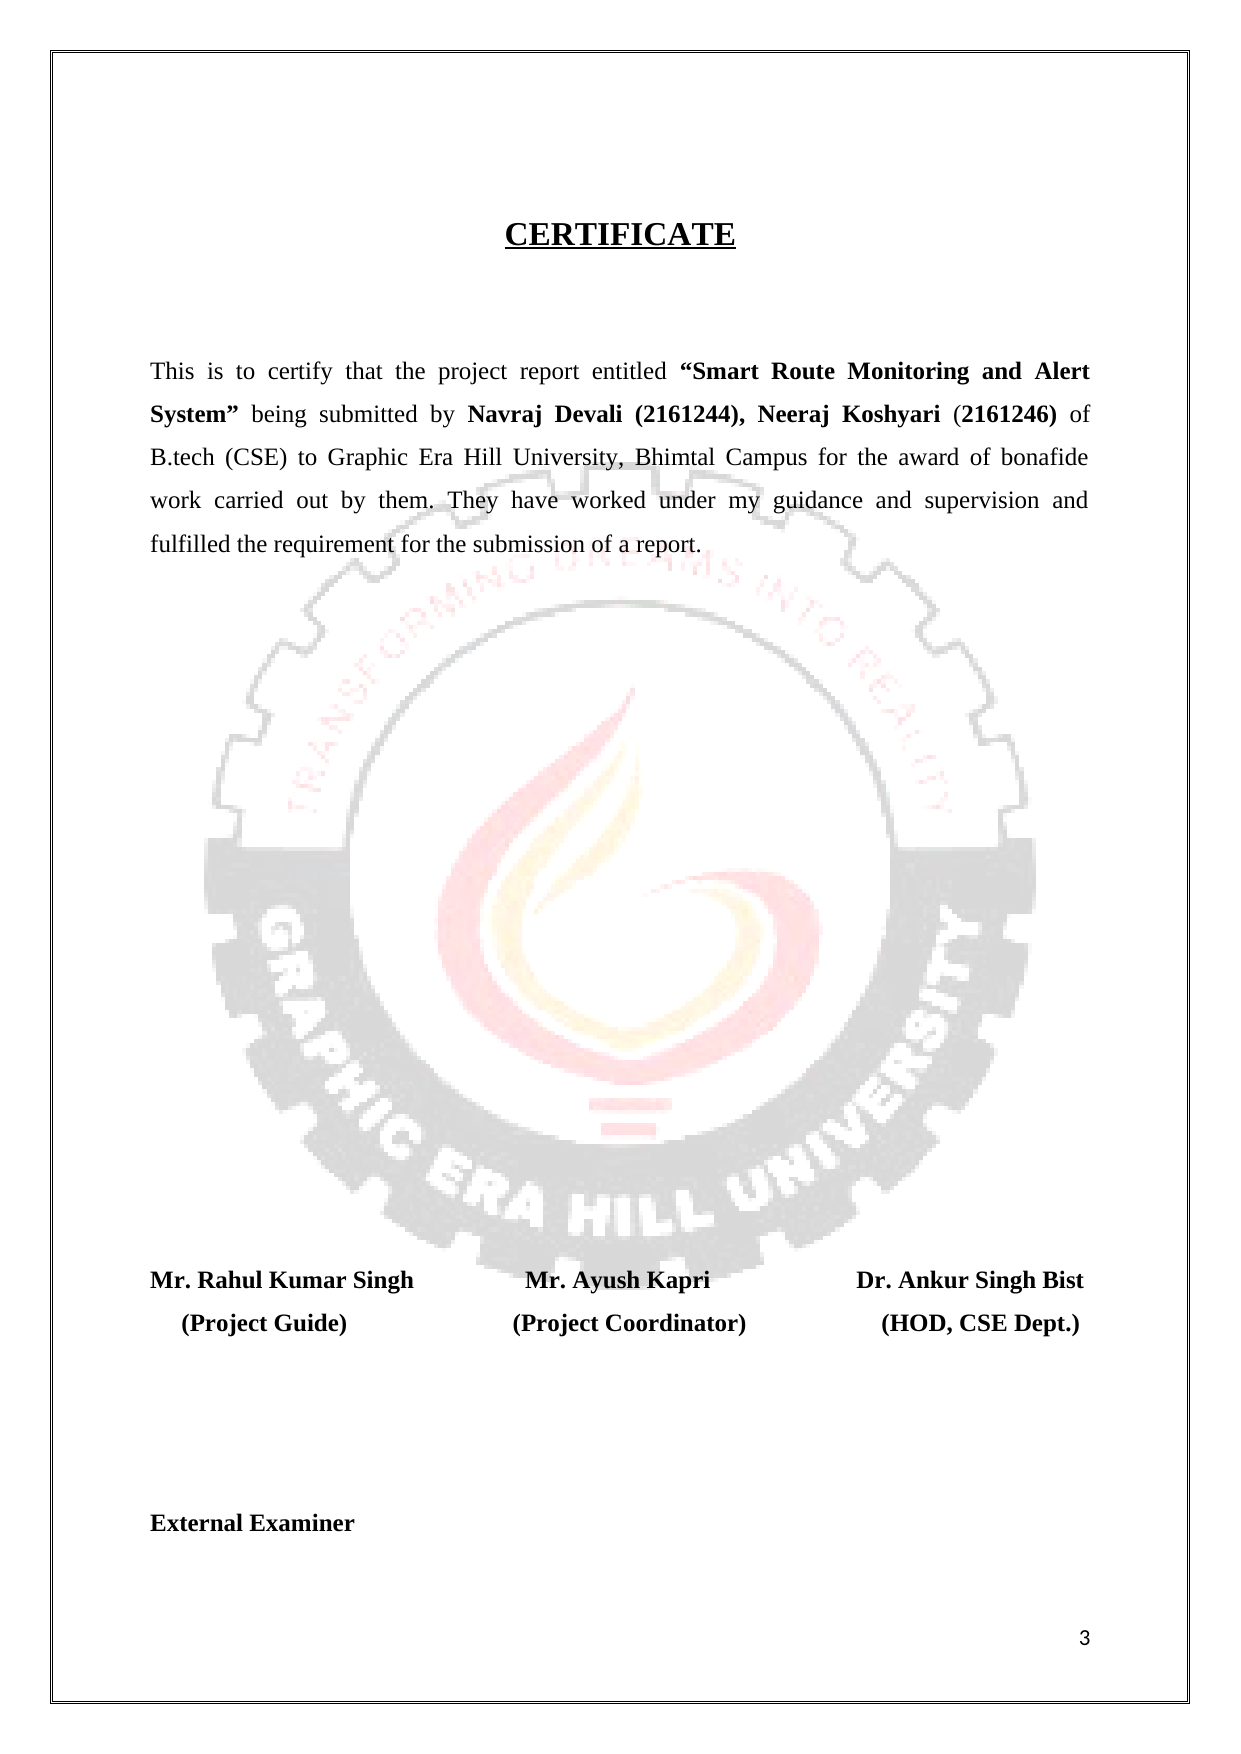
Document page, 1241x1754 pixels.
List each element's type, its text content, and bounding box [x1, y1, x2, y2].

text CERTIFICATE [150, 214, 1090, 252]
text External Examiner [150, 1508, 1090, 1537]
text (Project Guide) (Project Coordinator) (HOD, CSE Dept.) [150, 1308, 1090, 1337]
text Mr. Rahul Kumar Singh Mr. Ayush Kapri Dr. Ankur Singh Bist [150, 1265, 1090, 1294]
text This is to certify that the project report entitled “Smart Route Monitoring and Alert System” being submitted by Navraj Devali (2161244), Neeraj Koshyari (2161246) of B.tech (CSE) to Graphic Era Hill University, Bhimtal Campus for the award of bonafide work carried out by them. They have worked under my guidance and supervision and fulfilled the requirement for the submission of a report. [150, 356, 1090, 557]
